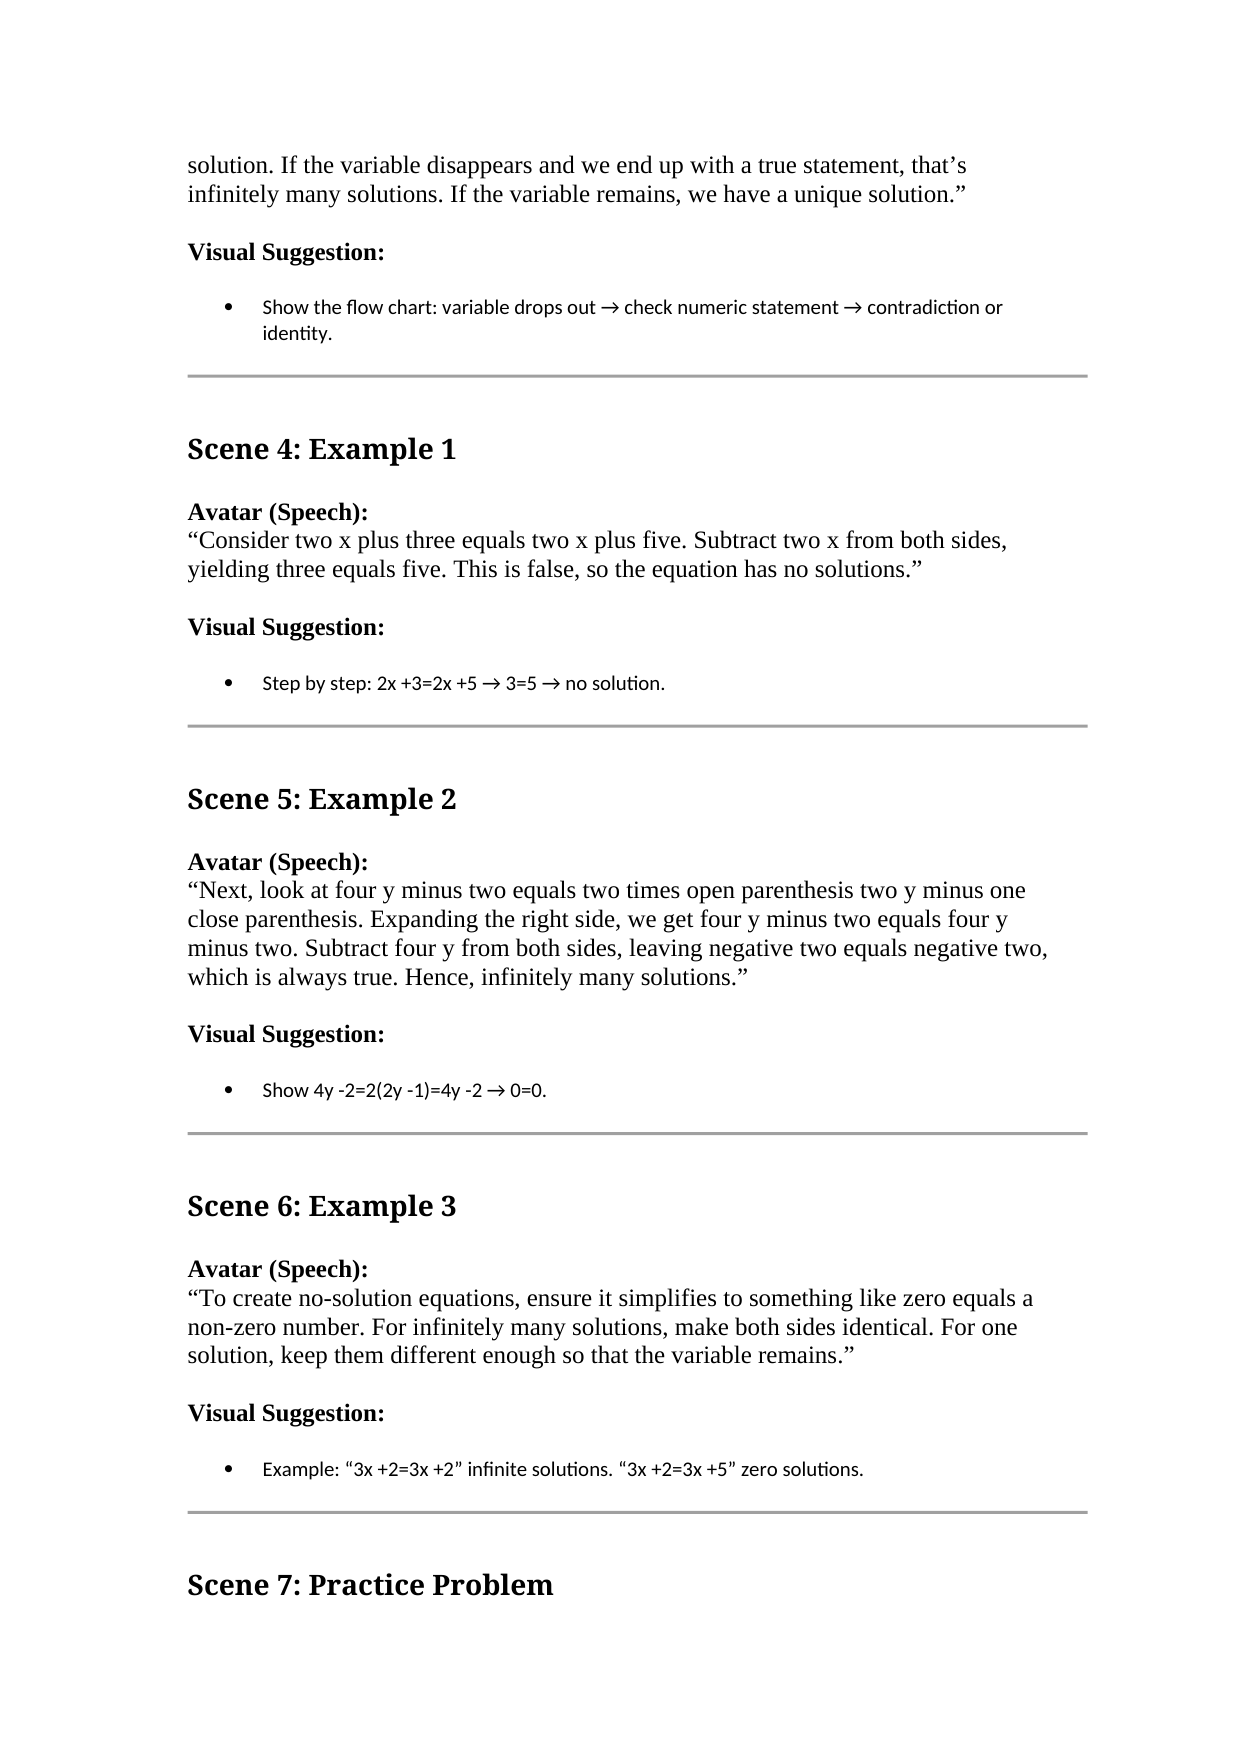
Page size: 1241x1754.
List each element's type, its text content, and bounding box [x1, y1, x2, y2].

subtitle Scene 4: Example 1 [187, 429, 1053, 467]
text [187, 150, 1053, 207]
list Example: “3x +2=3x +2” infinite solutions. “3x +2=3x +5” zero solutions. [225, 1456, 1053, 1482]
subtitle Scene 5: Example 2 [187, 779, 1053, 817]
text Avatar (Speech): “Consider two x plus three equals two x plus five. Subtract two x from both sides, yielding three equals five. This is false, so the equation has no solutions.” [187, 497, 1053, 583]
text Visual Suggestion: [187, 237, 1053, 265]
text Avatar (Speech): “Next, look at four y minus two equals two times open parenthesis two y minus one close parenthesis. Expanding the right side, we get four y minus two equals four y minus two. Subtract four y from both sides, leaving negative two equals negative two, which is always true. Hence, infinitely many solutions.” [187, 847, 1053, 990]
text Avatar (Speech): “To create no-solution equations, ensure it simplifies to something like zero equals a non-zero number. For infinitely many solutions, make both sides identical. For one solution, keep them different enough so that the variable remains.” [187, 1254, 1053, 1369]
list Step by step: 2x +3=2x +5 → 3=5 → no solution. [225, 670, 1053, 695]
text Visual Suggestion: [187, 612, 1053, 641]
list Show 4y -2=2(2y -1)=4y -2 → 0=0. [225, 1077, 1053, 1103]
subtitle Scene 6: Example 3 [187, 1187, 1053, 1225]
text Visual Suggestion: [187, 1398, 1053, 1427]
list Show the flow chart: variable drops out → check numeric statement → contradiction or identity. [225, 294, 1053, 345]
text Visual Suggestion: [187, 1019, 1053, 1048]
subtitle Scene 7: Practice Problem [187, 1565, 1053, 1604]
